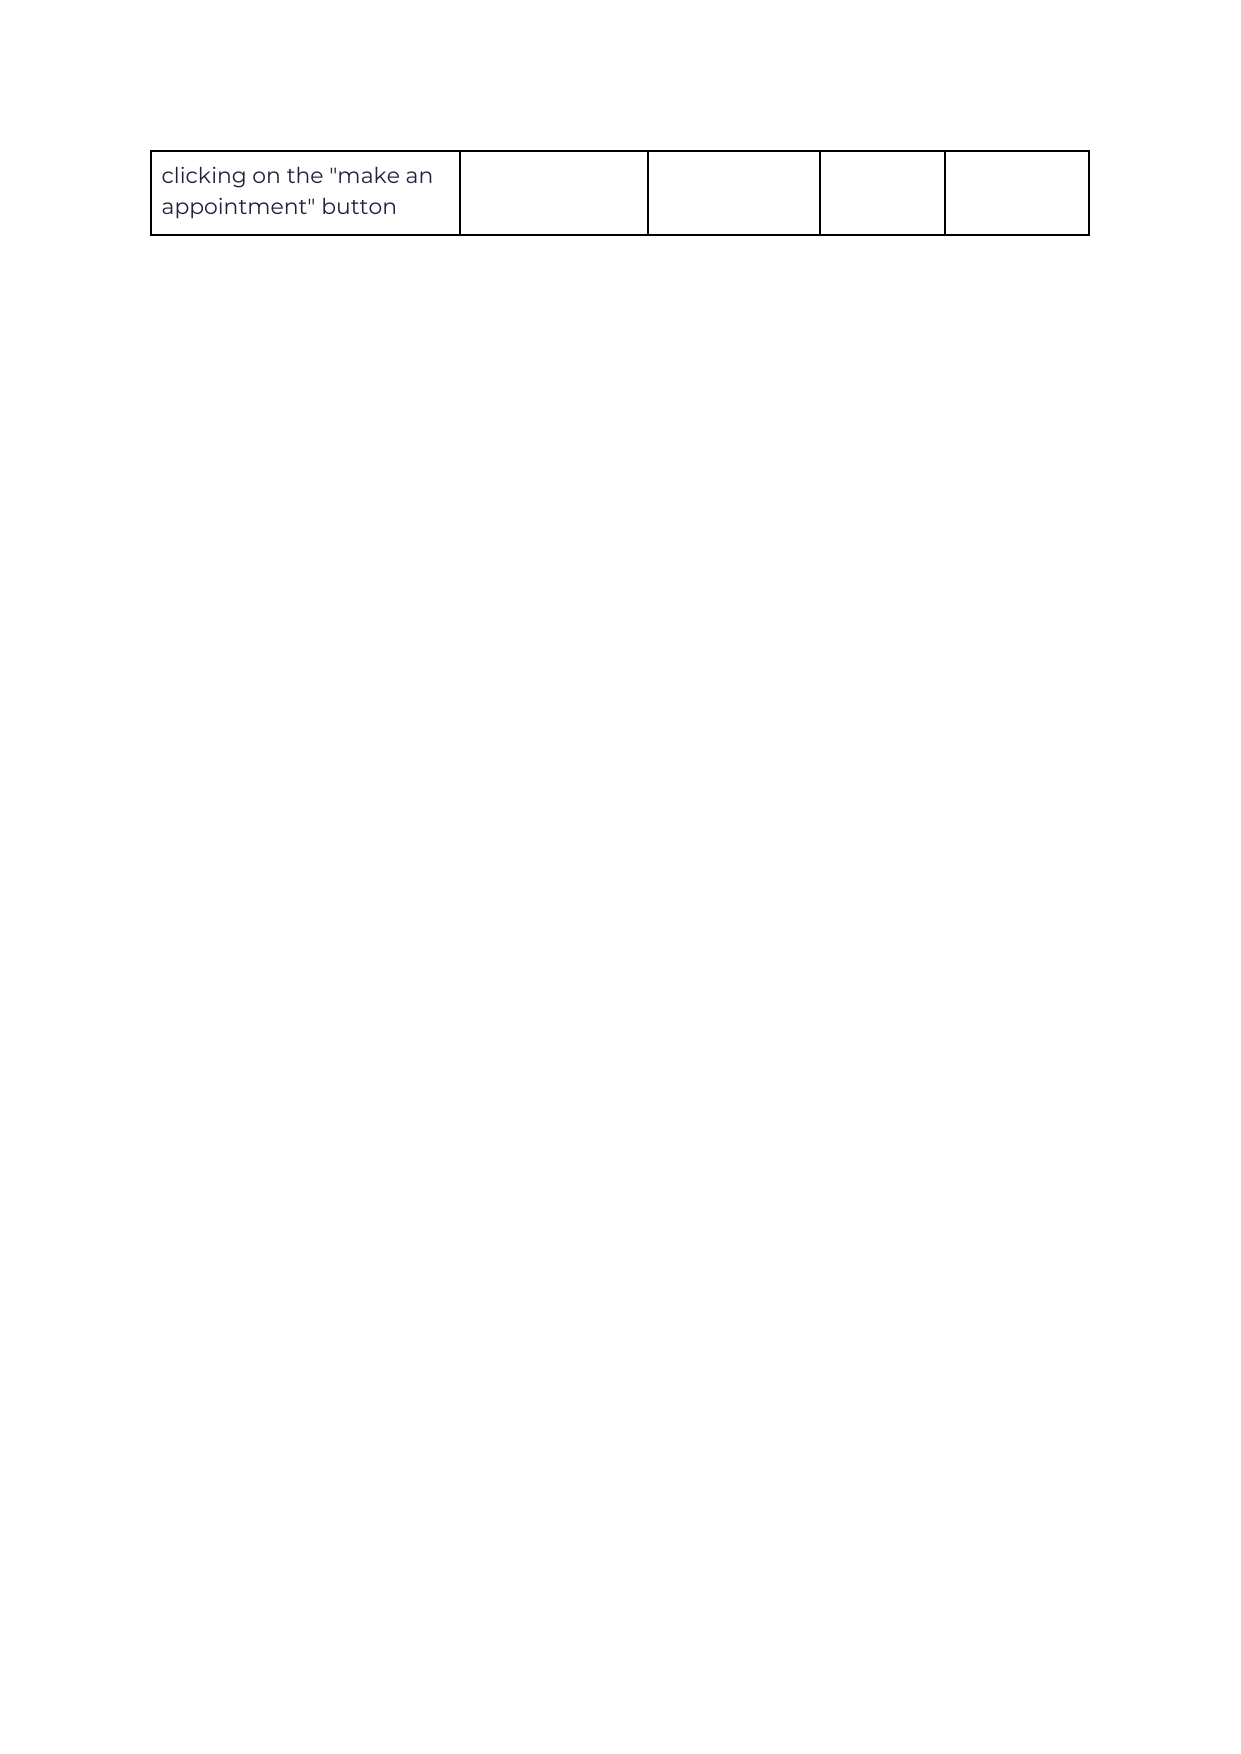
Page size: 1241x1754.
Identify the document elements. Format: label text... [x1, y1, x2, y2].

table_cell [152, 152, 459, 234]
table_cell + [461, 152, 647, 234]
table_cell + [649, 152, 819, 234]
table_cell + [821, 152, 944, 234]
table_cell + [946, 152, 1088, 234]
